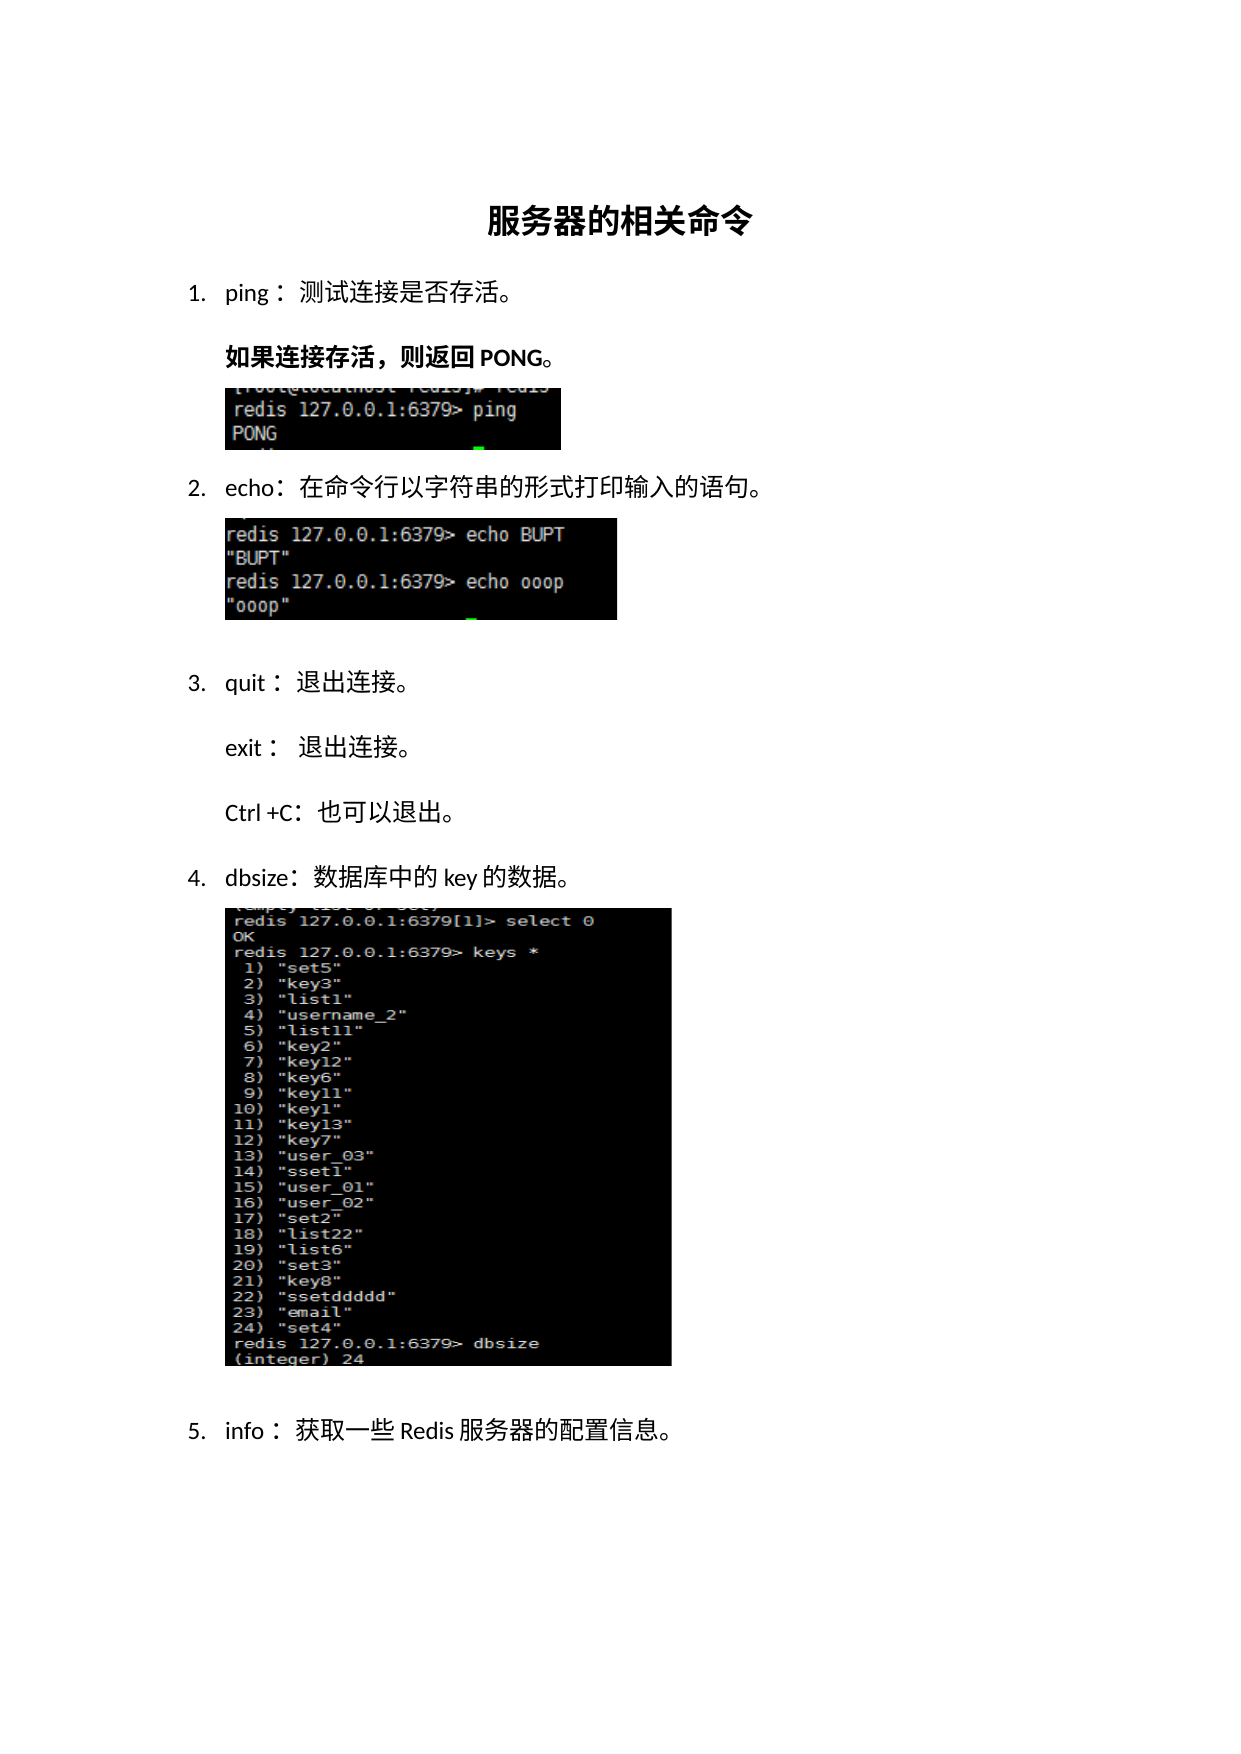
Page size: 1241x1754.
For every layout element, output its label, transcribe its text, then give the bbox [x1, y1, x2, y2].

title 服务器的相关命令 [187, 187, 1053, 252]
list ping ：测试连接是否存活。 [187, 258, 1053, 323]
list info ：获取一些Redis服务器的配置信息。 [187, 1396, 1053, 1461]
picture [225, 908, 672, 1366]
picture [225, 388, 561, 450]
picture [225, 518, 618, 620]
list exit ： 退出连接。 [225, 713, 1053, 778]
list quit ：退出连接。 [187, 648, 1053, 713]
list dbsize：数据库中的key的数据。 [187, 843, 1053, 908]
list Ctrl +C：也可以退出。 [225, 778, 1053, 843]
list 如果连接存活，则返回PONG。 [225, 323, 1053, 388]
list echo：在命令行以字符串的形式打印输入的语句。 [187, 453, 1053, 518]
